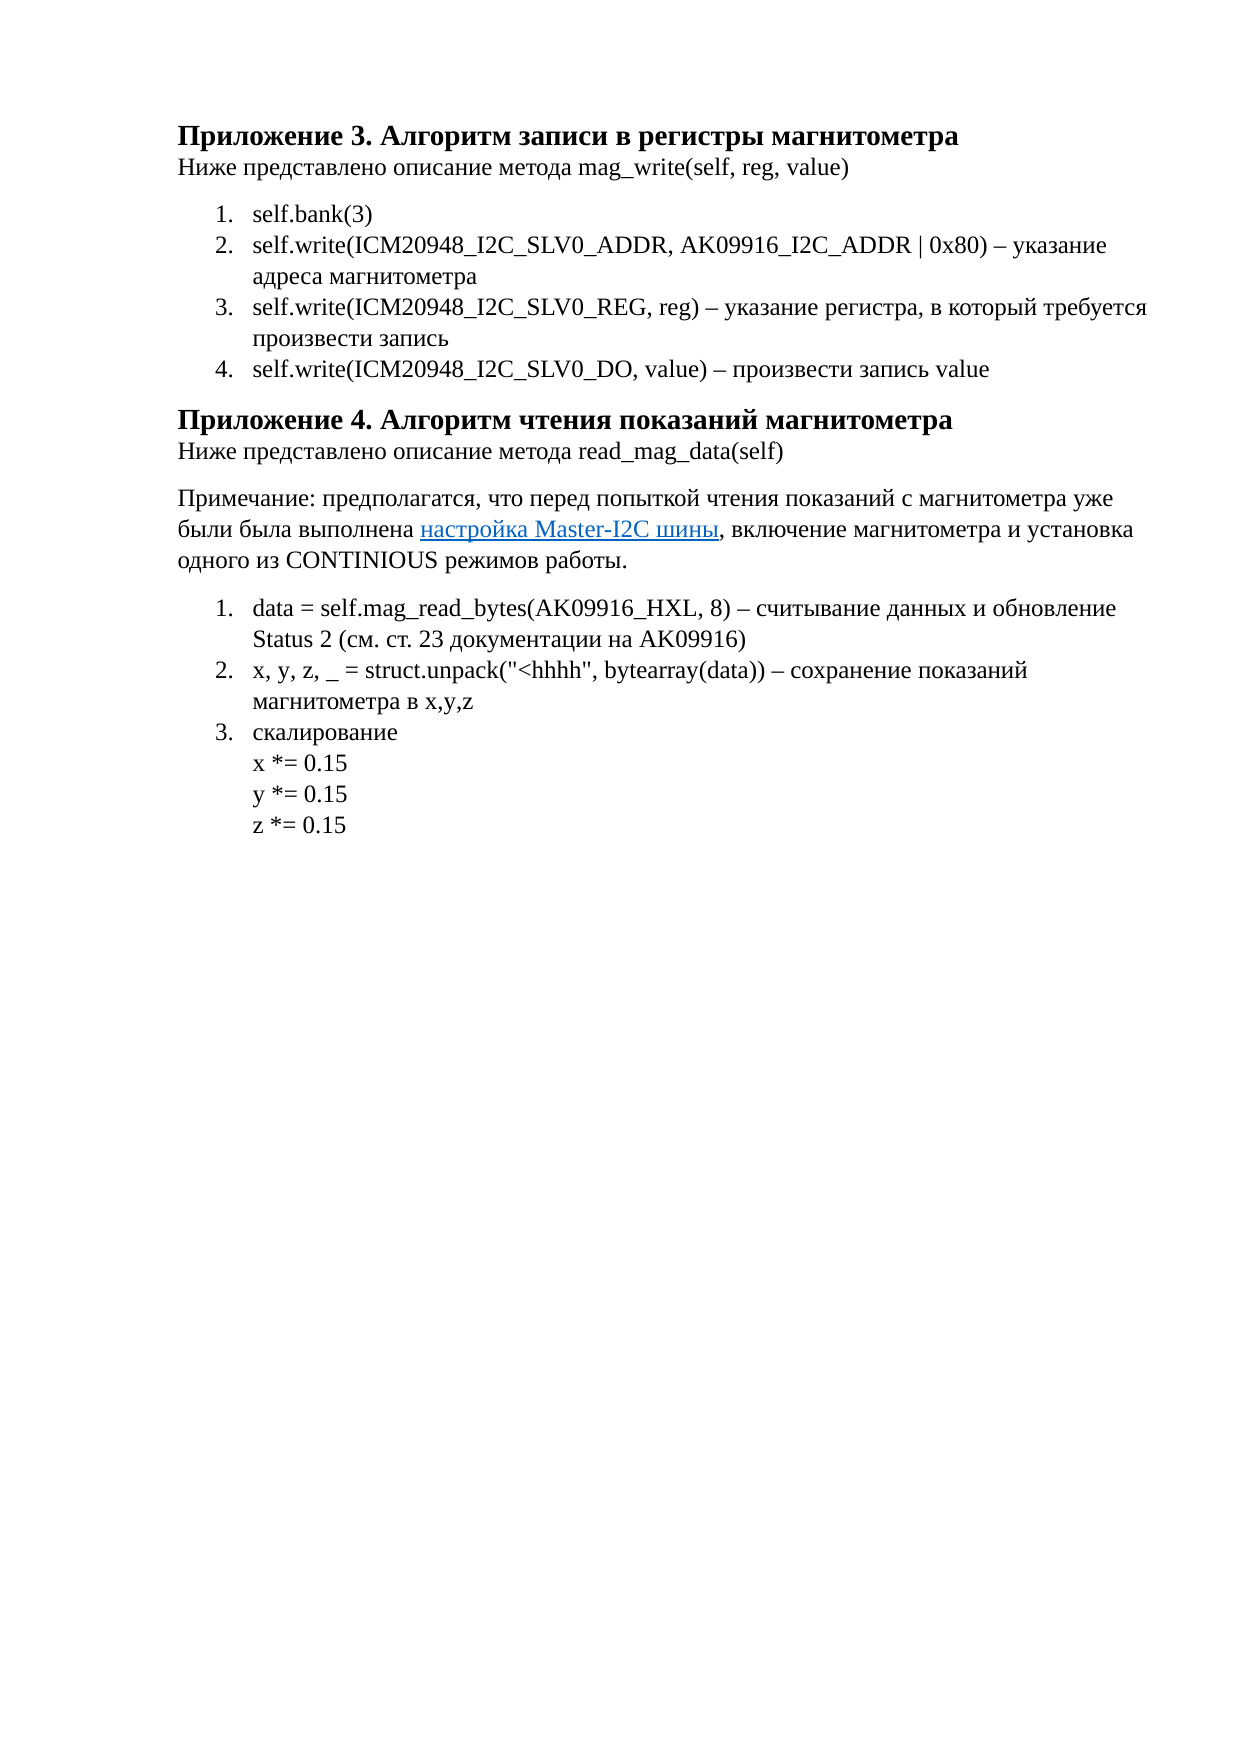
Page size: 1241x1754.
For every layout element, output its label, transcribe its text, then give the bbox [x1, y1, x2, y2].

list self.write(ICM20948_I2C_SLV0_ADDR, AK09916_I2C_ADDR | 0x80) – указание адреса магнитометра [215, 230, 1152, 290]
list self.write(ICM20948_I2C_SLV0_REG, reg) – указание регистра, в который требуется произвести запись [215, 292, 1152, 352]
subtitle Приложение 4. Алгоритм чтения показаний магнитометра [177, 402, 1152, 436]
list z *= 0.15 [252, 811, 1152, 839]
subtitle Приложение 3. Алгоритм записи в регистры магнитометра [177, 118, 1152, 152]
list y *= 0.15 [252, 779, 1152, 808]
list x, y, z, _ = struct.unpack("<hhhh", bytearray(data)) – сохранение показаний магнитометра в x,y,z [215, 655, 1152, 715]
list self.write(ICM20948_I2C_SLV0_DO, value) – произвести запись value [215, 354, 1152, 383]
list self.bank(3) [215, 199, 1152, 228]
text Ниже представлено описание метода read_mag_data(self) [177, 436, 1152, 464]
list data = self.mag_read_bytes(AK09916_HXL, 8) – считывание данных и обновление Status 2 (см. ст. 23 документации на AK09916) [215, 593, 1152, 653]
text Ниже представлено описание метода mag_write(self, reg, value) [177, 152, 1152, 180]
list скалирование x *= 0.15 [215, 717, 1152, 777]
text Примечание: предполагатся, что перед попыткой чтения показаний с магнитометра уже были была выполнена настройка Master-I2C шины, включение магнитометра и установка одного из CONTINIOUS режимов работы. [177, 483, 1152, 574]
